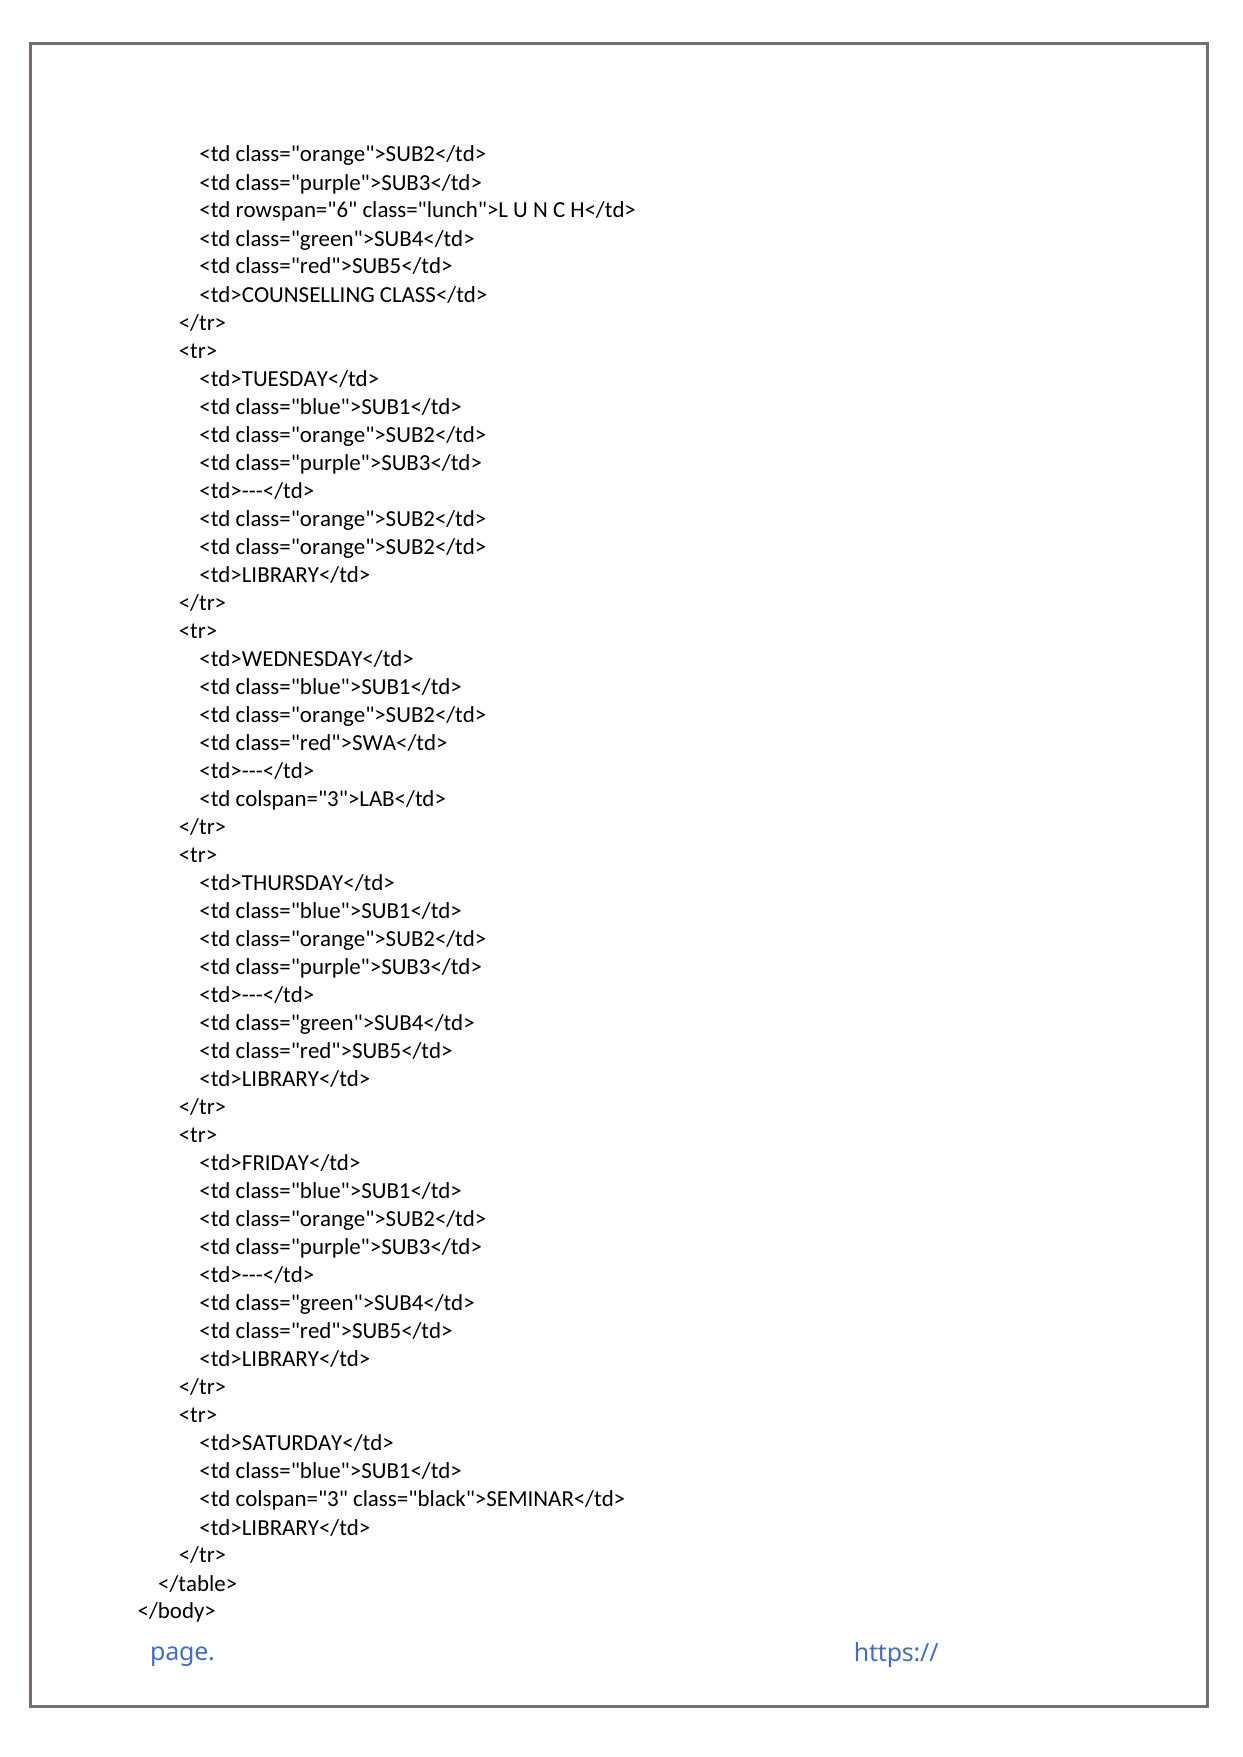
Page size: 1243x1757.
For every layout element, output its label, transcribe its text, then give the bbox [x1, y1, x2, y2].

text <td class="red">SUB5</td> [137, 1316, 1116, 1344]
text <td class="blue">SUB1</td> [137, 1457, 1116, 1484]
text </tr> [137, 1092, 1116, 1120]
text <td class="purple">SUB3</td> [137, 448, 1116, 476]
text <td class="orange">SUB2</td> [137, 504, 1116, 532]
text <td>LIBRARY</td> [137, 560, 1116, 588]
text <tr> [137, 840, 1116, 868]
text <tr> [137, 336, 1116, 364]
text <td>WEDNESDAY</td> [137, 644, 1116, 672]
text <tr> [137, 1120, 1116, 1148]
text <td class="purple">SUB3</td> [137, 952, 1116, 980]
text </tr> [137, 308, 1116, 336]
text <td>---</td> [137, 980, 1116, 1008]
text <td>THURSDAY</td> [137, 868, 1116, 896]
text <td>---</td> [137, 1260, 1116, 1288]
text <td class="blue">SUB1</td> [137, 672, 1116, 700]
text <td class="red">SUB5</td> [137, 252, 1116, 280]
text <td class="blue">SUB1</td> [137, 392, 1116, 420]
text <td>FRIDAY</td> [137, 1148, 1116, 1176]
text <td>---</td> [137, 476, 1116, 504]
text </body> [137, 1597, 1116, 1625]
text <td class="green">SUB4</td> [137, 224, 1116, 252]
text <td class="green">SUB4</td> [137, 1008, 1116, 1036]
text <td class="orange">SUB2</td> [137, 700, 1116, 728]
text <td colspan="3">LAB</td> [137, 784, 1116, 812]
text <td>LIBRARY</td> [137, 1344, 1116, 1372]
text <td class="orange">SUB2</td> [137, 924, 1116, 952]
text <td class="blue">SUB1</td> [137, 1176, 1116, 1204]
text </tr> [137, 812, 1116, 840]
text <td class="orange">SUB2</td> [137, 1204, 1116, 1232]
text </tr> [137, 588, 1116, 616]
text <tr> [137, 616, 1116, 644]
text <td>SATURDAY</td> [137, 1428, 1116, 1457]
text <td>---</td> [137, 756, 1116, 784]
text <td class="purple">SUB3</td> [137, 1232, 1116, 1260]
text <td>LIBRARY</td> [137, 1513, 1116, 1541]
text <td class="orange">SUB2</td> [137, 420, 1116, 448]
text <td class="green">SUB4</td> [137, 1288, 1116, 1316]
text <tr> [137, 1401, 1116, 1428]
text </table> [137, 1569, 1116, 1597]
text <td class="blue">SUB1</td> [137, 896, 1116, 924]
text <td>LIBRARY</td> [137, 1064, 1116, 1092]
text <td rowspan="6" class="lunch">L U N C H</td> [137, 196, 1116, 224]
text <td class="orange">SUB2</td> [137, 139, 1116, 168]
text <td colspan="3" class="black">SEMINAR</td> [137, 1484, 1116, 1513]
text <td class="red">SUB5</td> [137, 1036, 1116, 1064]
text <td>COUNSELLING CLASS</td> [137, 280, 1116, 308]
text <td class="orange">SUB2</td> [137, 532, 1116, 560]
text </tr> [137, 1541, 1116, 1569]
text <td>TUESDAY</td> [137, 364, 1116, 392]
text <td class="red">SWA</td> [137, 728, 1116, 756]
text <td class="purple">SUB3</td> [137, 168, 1116, 196]
text </tr> [137, 1372, 1116, 1401]
